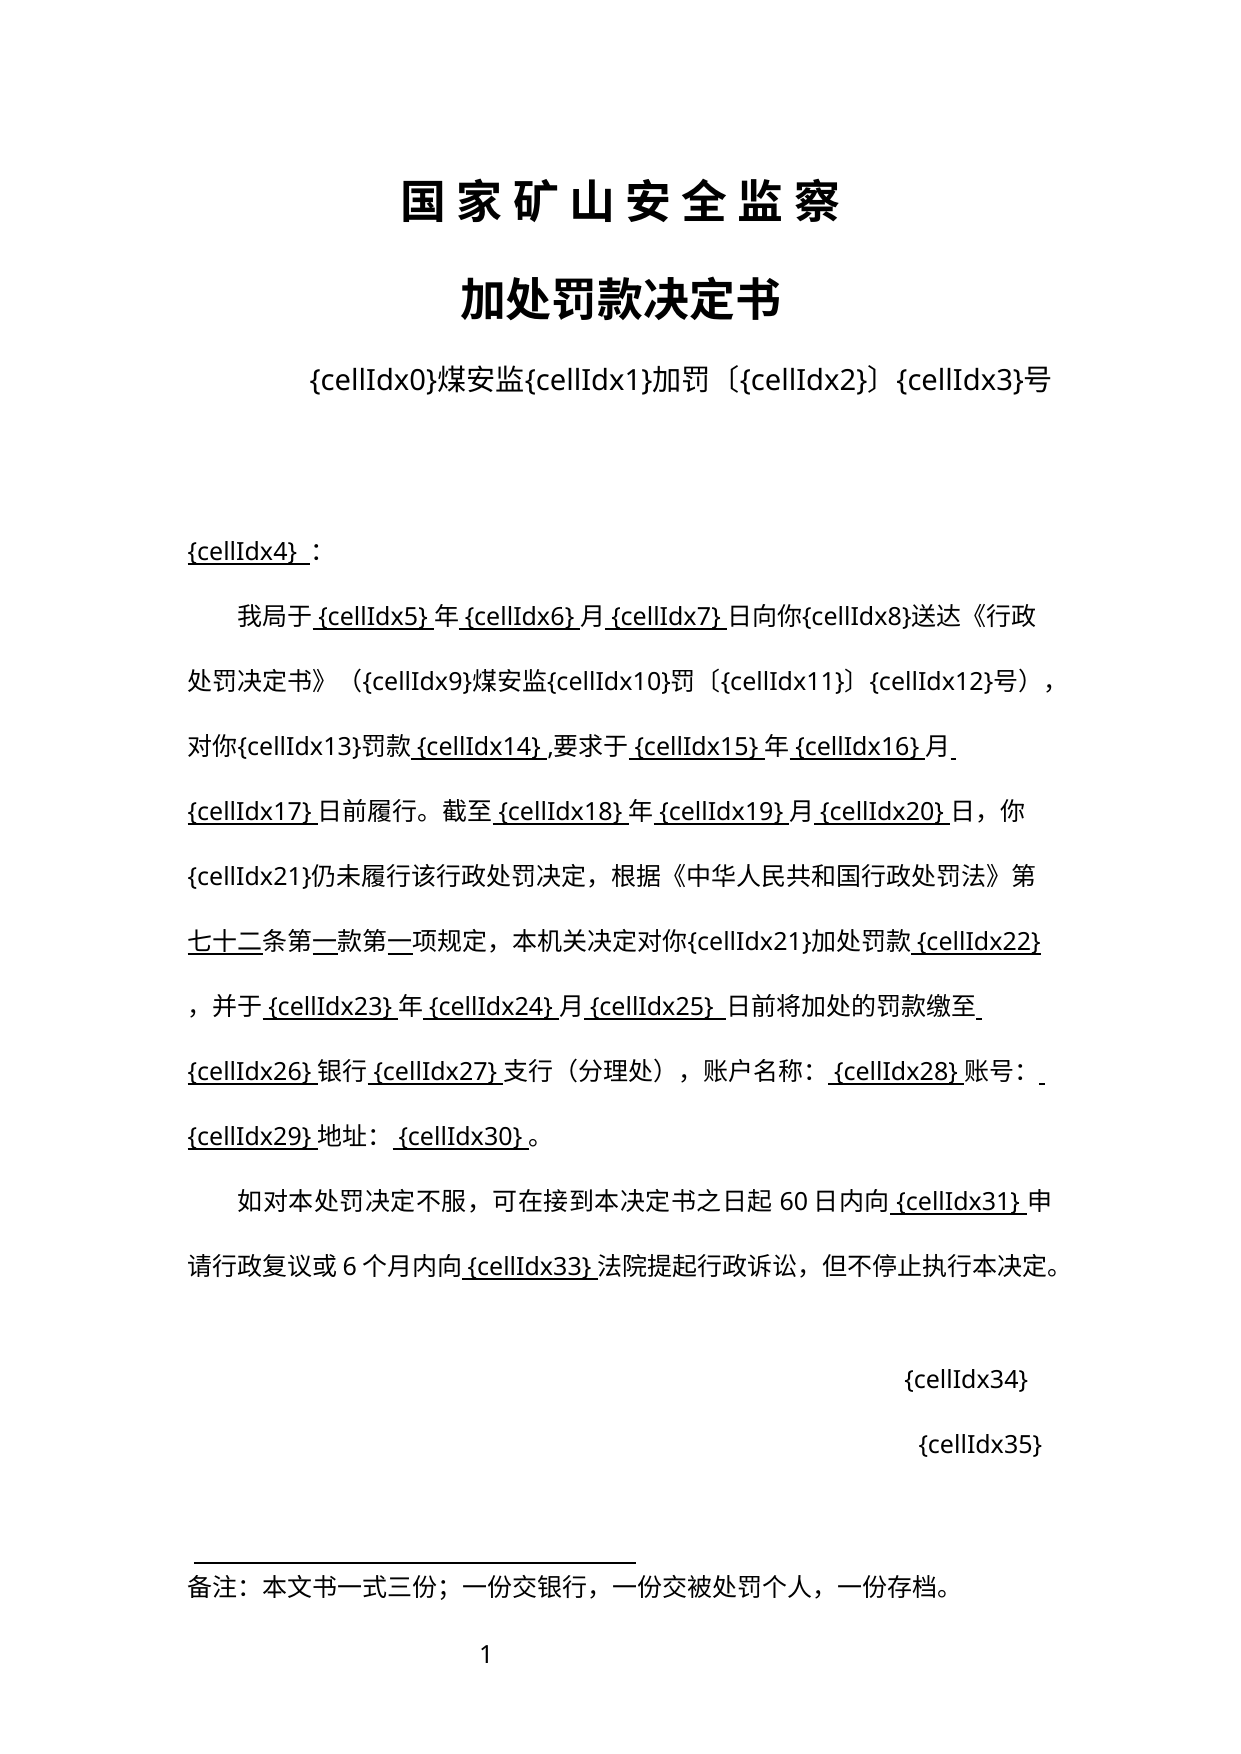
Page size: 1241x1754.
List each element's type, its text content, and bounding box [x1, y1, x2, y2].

text 如对本处罚决定不服，可在接到本决定书之日起60日内向 {cellIdx31} 申请行政复议或6个月内向 {cellIdx33} 法院提起行政诉讼，但不停止执行本决定。 [187, 1167, 1053, 1297]
text 加处罚款决定书 [187, 247, 1053, 345]
text {cellIdx34} [187, 1346, 1028, 1411]
text {cellIdx0}煤安监{cellIdx1}加罚〔{cellIdx2}〕{cellIdx3}号 [187, 345, 1053, 410]
text {cellIdx35} [187, 1411, 1042, 1476]
text 国 家 矿 山 安 全 监 察 [187, 150, 1053, 247]
text {cellIdx4} ： [187, 517, 1053, 582]
text 我局于 {cellIdx5} 年 {cellIdx6} 月 {cellIdx7} 日向你{cellIdx8}送达《行政处罚决定书》（{cellIdx9}煤安监{cellIdx10}罚〔{cellIdx11}〕{cellIdx12}号），对你{cellIdx13}罚款 {cellIdx14} ,要求于 {cellIdx15} 年 {cellIdx16} 月 {cellIdx17} 日前履行。截至 {cellIdx18} 年 {cellIdx19} 月 {cellIdx20} 日，你{cellIdx21}仍未履行该行政处罚决定，根据《中华人民共和国行政处罚法》第七十二条第一款第一项规定，本机关决定对你{cellIdx21}加处罚款 {cellIdx22} ，并于 {cellIdx23} 年 {cellIdx24} 月 {cellIdx25} 日前将加处的罚款缴至 {cellIdx26} 银行 {cellIdx27} 支行（分理处），账户名称： {cellIdx28} 账号： {cellIdx29} 地址： {cellIdx30} 。 [187, 582, 1053, 1167]
